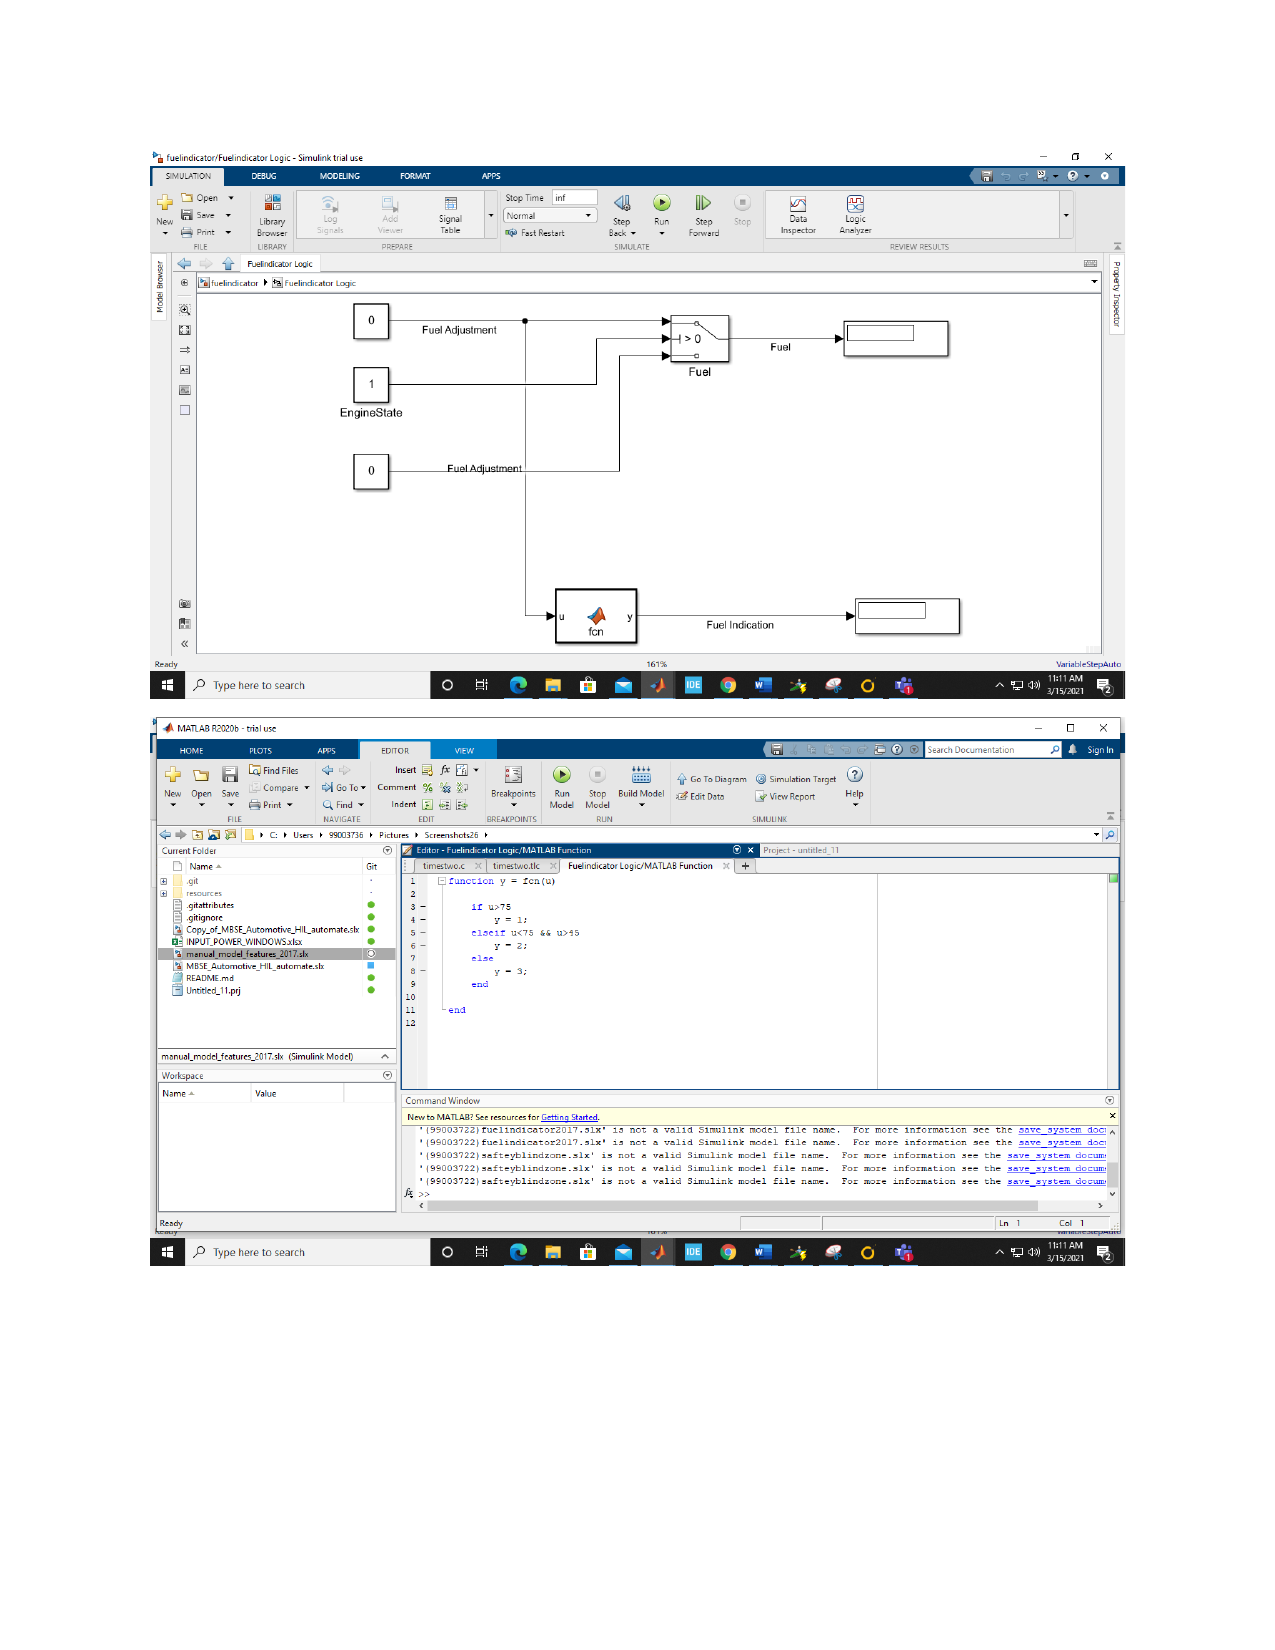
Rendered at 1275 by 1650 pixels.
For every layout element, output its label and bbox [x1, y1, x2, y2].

picture [150, 717, 1125, 1266]
picture [150, 150, 1125, 699]
